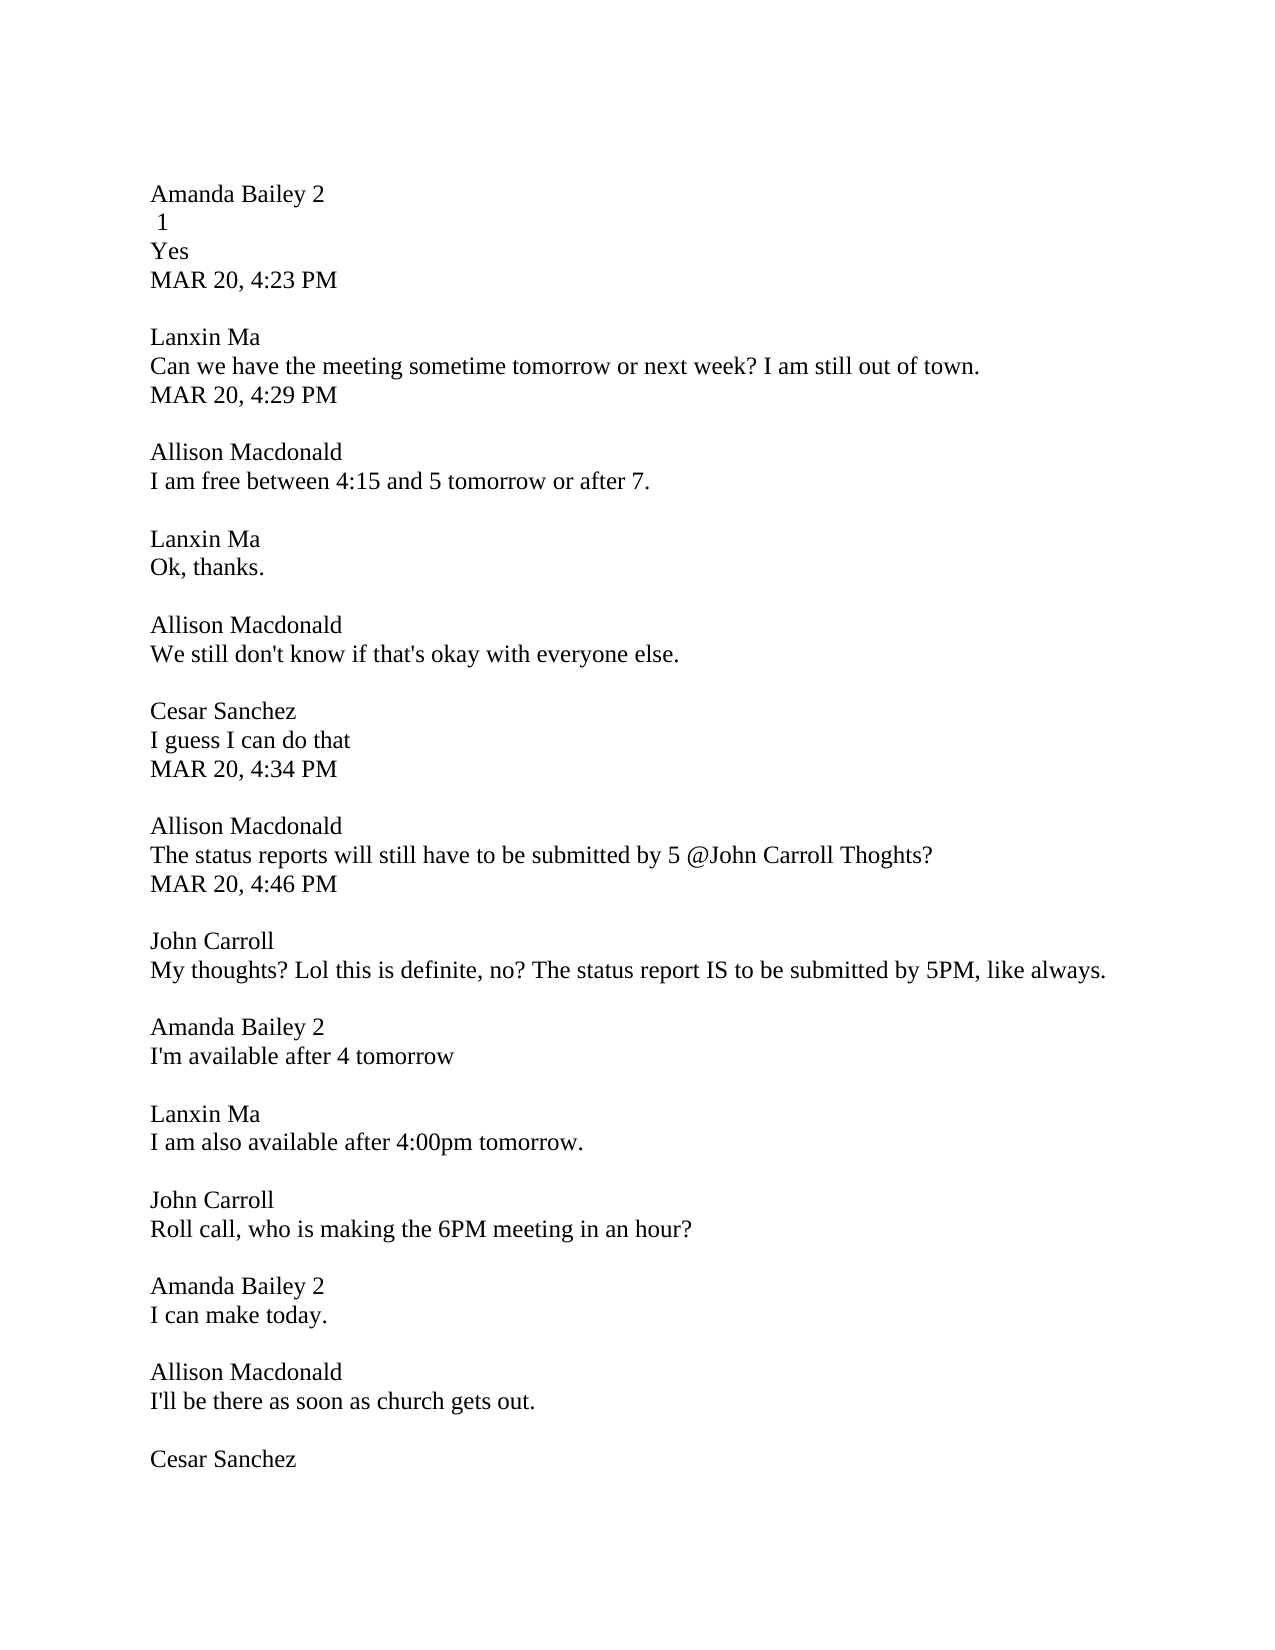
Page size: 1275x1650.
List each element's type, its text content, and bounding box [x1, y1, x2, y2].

text John Carroll [150, 1185, 1125, 1214]
text I can make today. [150, 1300, 1125, 1329]
text Yes [150, 236, 1125, 265]
text Cesar Sanchez [150, 696, 1125, 725]
text I'll be there as soon as church gets out. [150, 1386, 1125, 1415]
text Cesar Sanchez [150, 1444, 1125, 1472]
text We still don't know if that's okay with everyone else. [150, 639, 1125, 667]
text Lanxin Ma [150, 1099, 1125, 1127]
text The status reports will still have to be submitted by 5 @John Carroll Thoghts? [150, 840, 1125, 869]
text Allison Macdonald [150, 1357, 1125, 1386]
text I'm available after 4 tomorrow [150, 1041, 1125, 1070]
text MAR 20, 4:29 PM [150, 380, 1125, 409]
text Amanda Bailey 2 [150, 1012, 1125, 1041]
text Amanda Bailey 2 [150, 179, 1125, 207]
text MAR 20, 4:23 PM [150, 265, 1125, 294]
text My thoughts? Lol this is definite, no? The status report IS to be submitted by 5PM, like always. [150, 955, 1125, 984]
text 1 [150, 207, 1125, 236]
text MAR 20, 4:34 PM [150, 754, 1125, 782]
text Amanda Bailey 2 [150, 1271, 1125, 1300]
text Allison Macdonald [150, 811, 1125, 840]
text Ok, thanks. [150, 552, 1125, 581]
text John Carroll [150, 926, 1125, 955]
text Lanxin Ma [150, 524, 1125, 552]
text MAR 20, 4:46 PM [150, 869, 1125, 897]
text Allison Macdonald [150, 610, 1125, 639]
text Can we have the meeting sometime tomorrow or next week? I am still out of town. [150, 351, 1125, 380]
text Allison Macdonald [150, 437, 1125, 466]
text I guess I can do that [150, 725, 1125, 754]
text I am free between 4:15 and 5 tomorrow or after 7. [150, 466, 1125, 495]
text I am also available after 4:00pm tomorrow. [150, 1127, 1125, 1156]
text Roll call, who is making the 6PM meeting in an hour? [150, 1214, 1125, 1242]
text Lanxin Ma [150, 322, 1125, 351]
